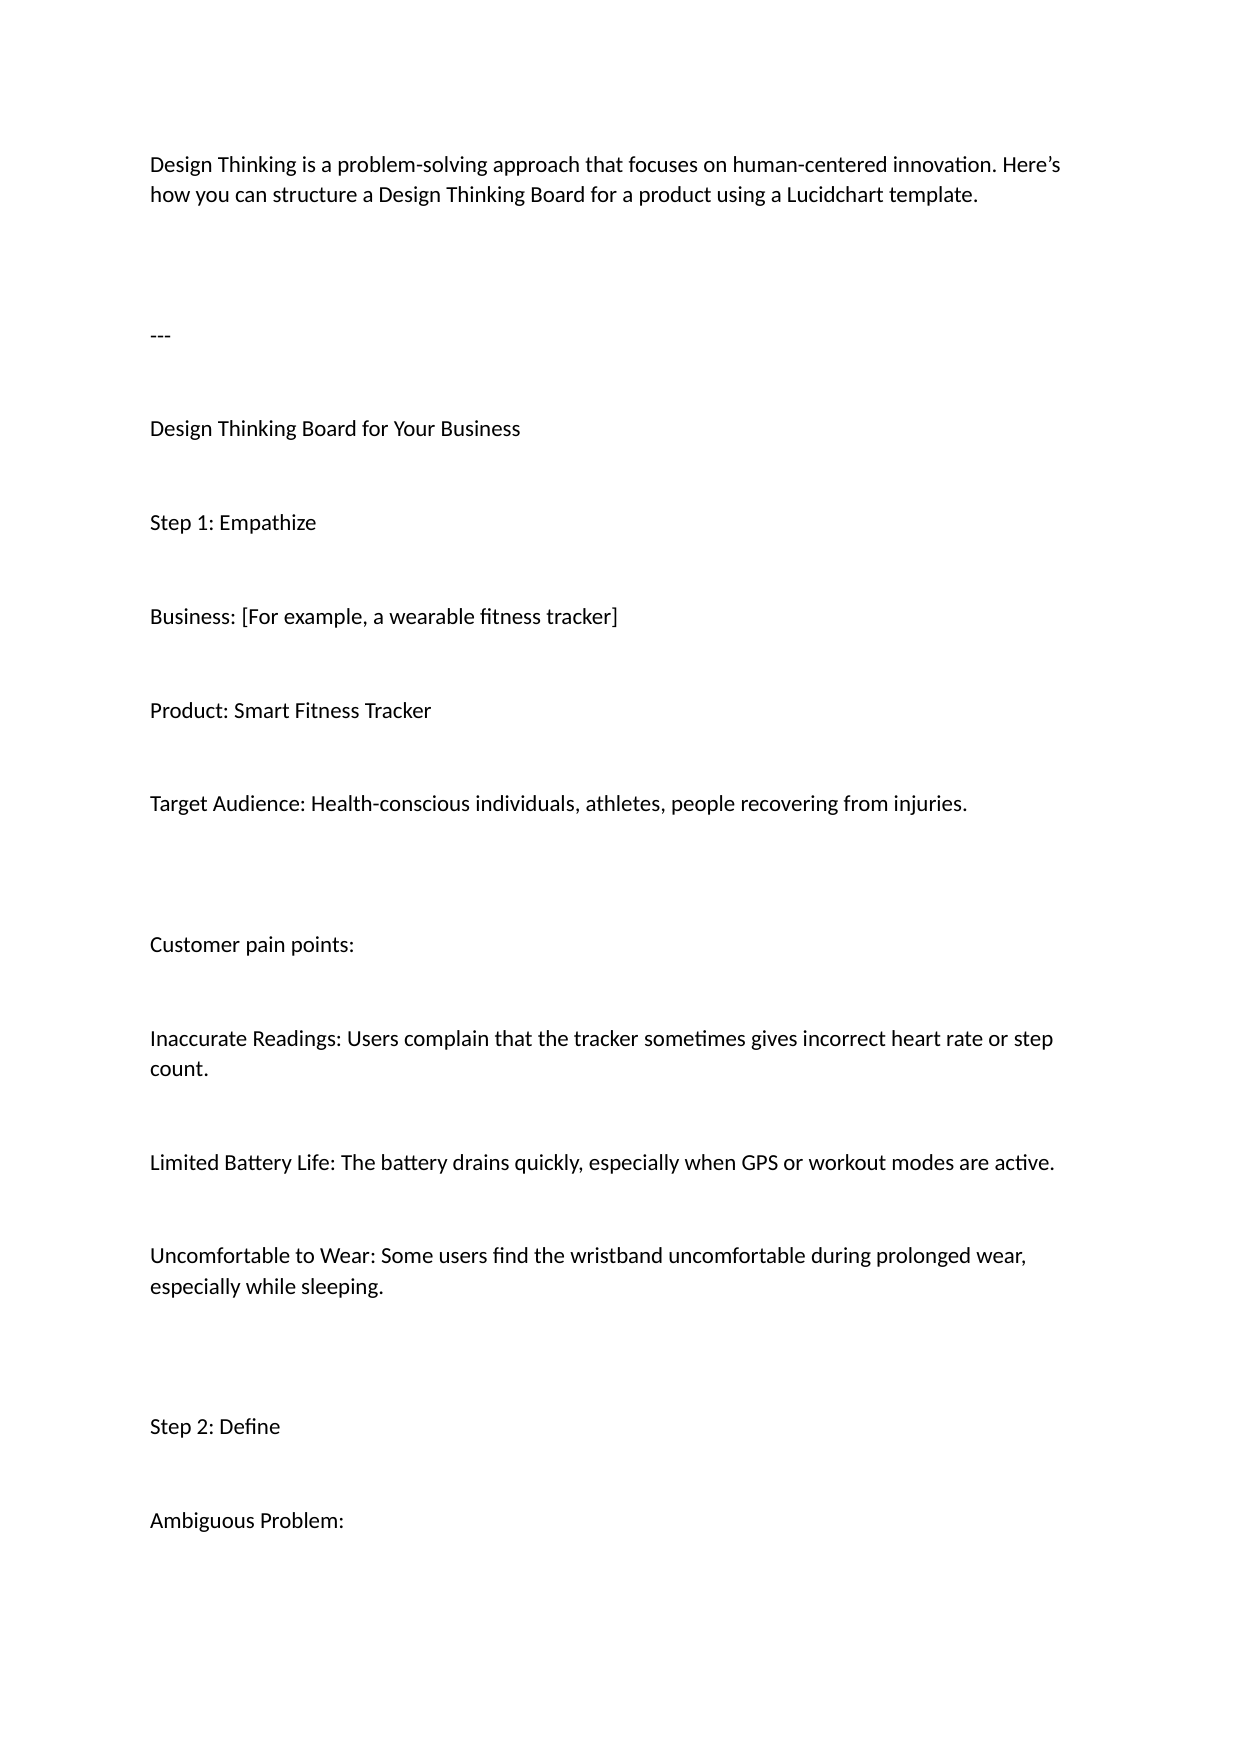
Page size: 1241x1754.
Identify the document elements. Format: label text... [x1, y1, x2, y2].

text Target Audience: Health-conscious individuals, athletes, people recovering from injuries. [150, 789, 1090, 818]
text Ambiguous Problem: [150, 1506, 1090, 1534]
text Limited Battery Life: The battery drains quickly, especially when GPS or workout modes are active. [150, 1148, 1090, 1176]
text Business: [For example, a wearable fitness tracker] [150, 602, 1090, 630]
text Design Thinking is a problem-solving approach that focuses on human-centered innovation. Here’s how you can structure a Design Thinking Board for a product using a Lucidchart template. [150, 150, 1090, 208]
text Product: Smart Fitness Tracker [150, 696, 1090, 724]
text --- [150, 321, 1090, 349]
text Uncomfortable to Wear: Some users find the wristband uncomfortable during prolonged wear, especially while sleeping. [150, 1242, 1090, 1300]
text Customer pain points: [150, 930, 1090, 958]
text Inaccurate Readings: Users complain that the tracker sometimes gives incorrect heart rate or step count. [150, 1024, 1090, 1082]
text Step 1: Empathize [150, 508, 1090, 536]
text Step 2: Define [150, 1412, 1090, 1441]
text Design Thinking Board for Your Business [150, 414, 1090, 443]
